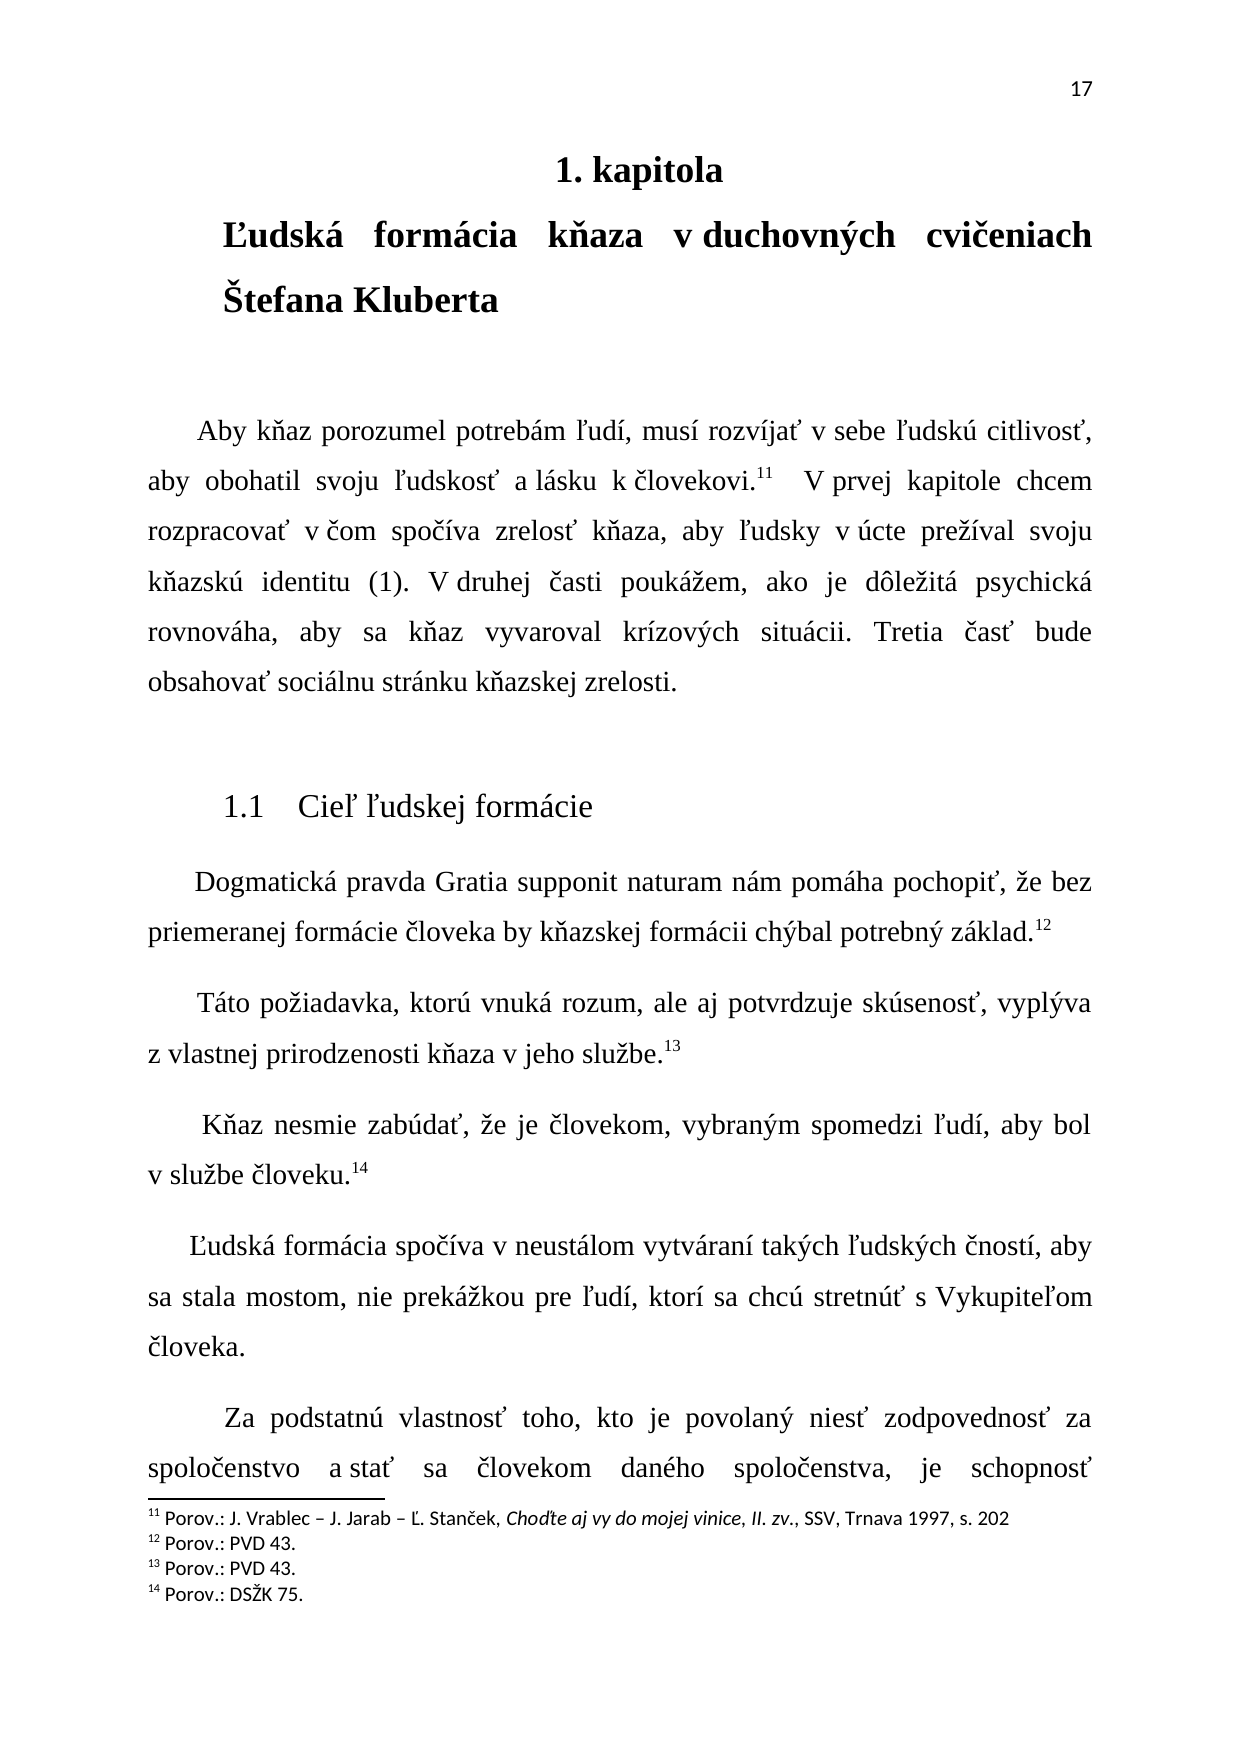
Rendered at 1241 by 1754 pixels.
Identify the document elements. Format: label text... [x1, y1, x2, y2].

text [148, 1400, 1093, 1484]
text Aby kňaz porozumel potrebám ľudí, musí rozvíjať v sebe ľudskú citlivosť, aby obohatil svoju ľudskosť a lásku k človekovi. V prvej kapitole chcem rozpracovať v čom spočíva zrelosť kňaza, aby ľudsky v úcte prežíval svoju kňazskú identitu (1). V druhej časti poukážem, ako je dôležitá psychická rovnováha, aby sa kňaz vyvaroval krízových situácii. Tretia časť bude obsahovať sociálnu stránku kňazskej zrelosti. [148, 413, 1093, 698]
text Kňaz nesmie zabúdať, že je človekom, vybraným spomedzi ľudí, aby bol v službe človeku. [148, 1107, 1093, 1191]
text Ľudská formácia spočíva v neustálom vytváraní takých ľudských čností, aby sa stala mostom, nie prekážkou pre ľudí, ktorí sa chcú stretnúť s Vykupiteľom človeka. [148, 1228, 1093, 1363]
list Ľudská formácia kňaza v duchovných cvičeniach Štefana Kluberta [223, 212, 1093, 320]
list Cieľ ľudskej formácie [223, 786, 1093, 824]
text Táto požiadavka, ktorú vnuká rozum, ale aj potvrdzuje skúsenosť, vyplýva z vlastnej prirodzenosti kňaza v jeho službe. [148, 986, 1093, 1069]
list kapitola [185, 148, 1093, 191]
text Dogmatická pravda Gratia supponit naturam nám pomáha pochopiť, že bez priemeranej formácie človeka by kňazskej formácii chýbal potrebný základ. [148, 864, 1093, 948]
